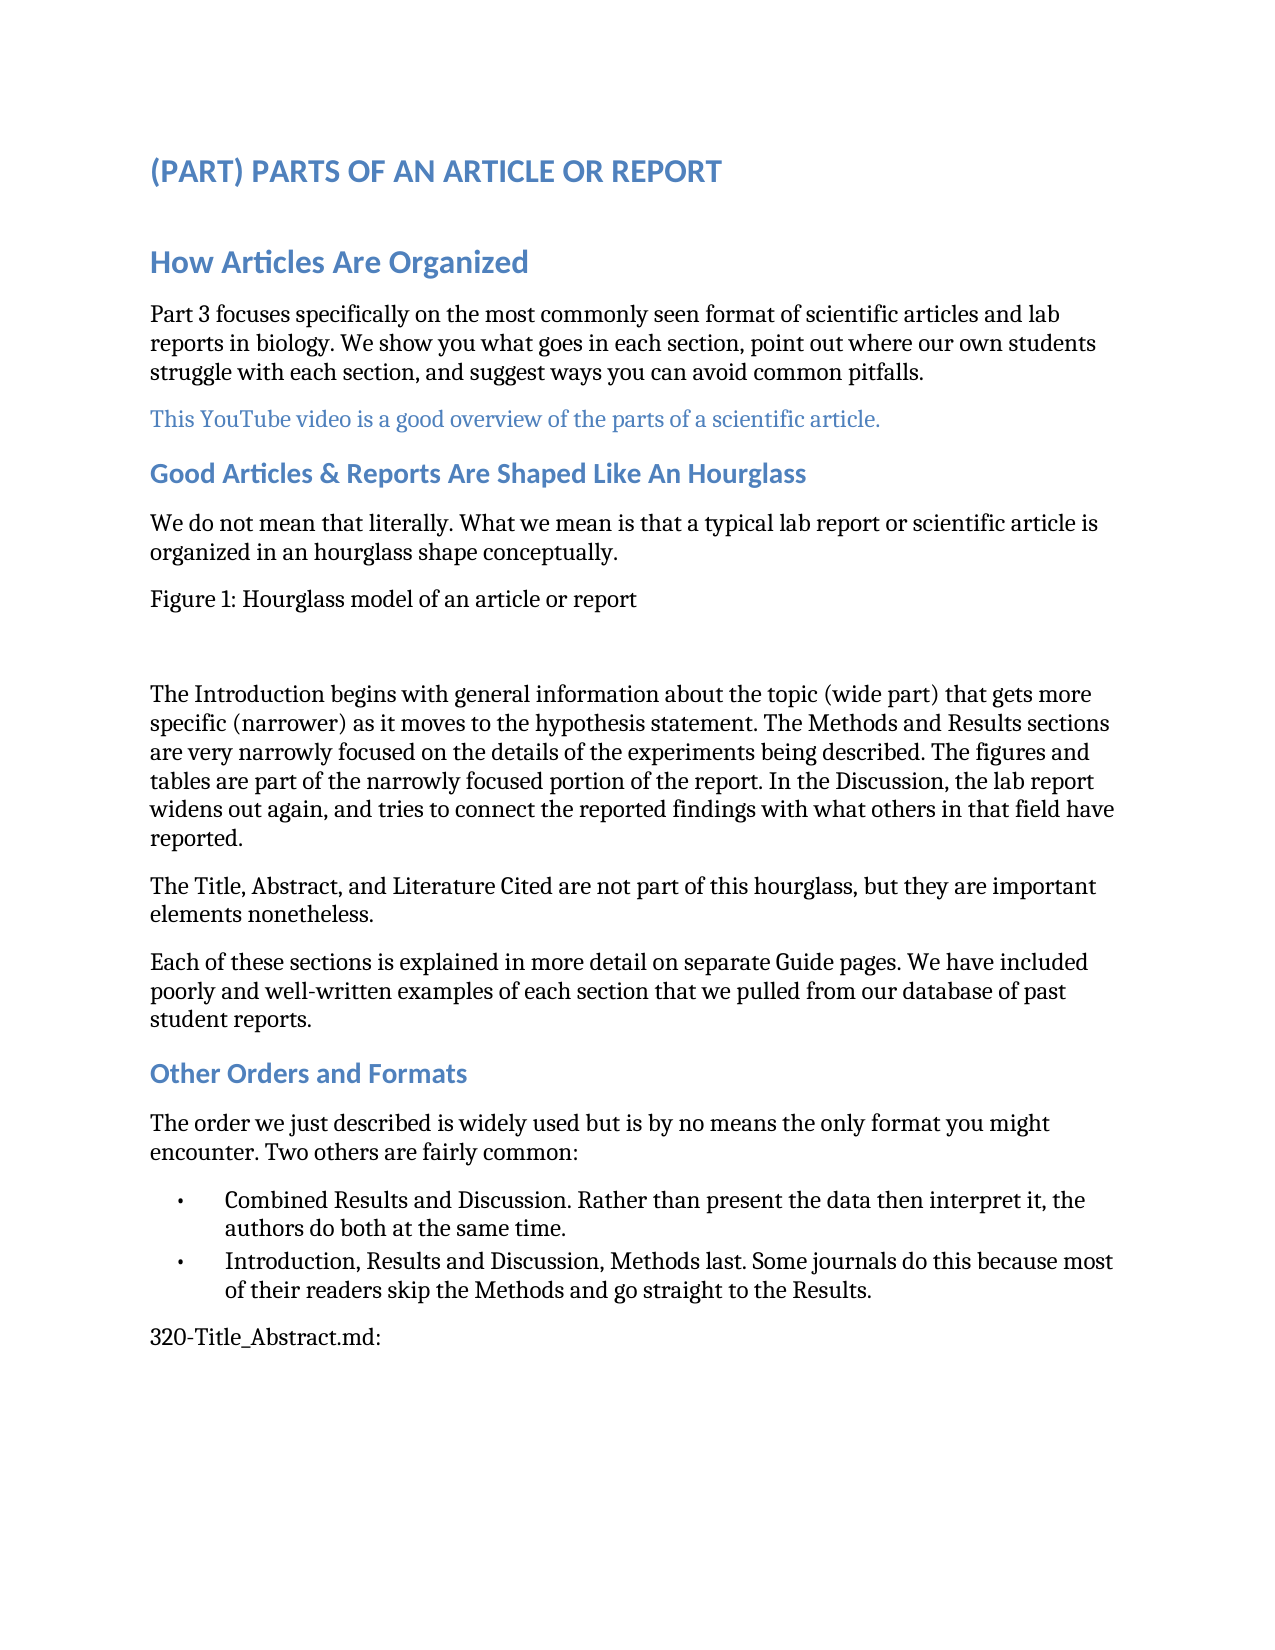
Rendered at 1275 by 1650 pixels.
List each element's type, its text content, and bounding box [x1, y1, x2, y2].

text Each of these sections is explained in more detail on separate Guide pages. We have included poorly and well-written examples of each section that we pulled from our database of past student reports. [150, 948, 1125, 1034]
subtitle Other Orders and Formats [150, 1055, 1125, 1091]
list Combined Results and Discussion. Rather than present the data then interpret it, the authors do both at the same time. [175, 1186, 1125, 1243]
subtitle (PART) PARTS OF AN ARTICLE OR REPORT [150, 150, 1125, 191]
text We do not mean that literally. What we mean is that a typical lab report or scientific article is organized in an hourglass shape conceptually. [150, 509, 1125, 567]
text The order we just described is widely used but is by no means the only format you might encounter. Two others are fairly common: [150, 1109, 1125, 1167]
subtitle How Articles Are Organized [150, 241, 1125, 281]
text Part 3 focuses specifically on the most commonly seen format of scientific articles and lab reports in biology. We show you what goes in each section, point out where our own students struggle with each section, and suggest ways you can avoid common pitfalls. [150, 300, 1125, 386]
list Introduction, Results and Discussion, Methods last. Some journals do this because most of their readers skip the Methods and go straight to the Results. [175, 1247, 1125, 1304]
text Figure 1: Hourglass model of an article or report [150, 585, 1125, 614]
text The Introduction begins with general information about the topic (wide part) that gets more specific (narrower) as it moves to the hypothesis statement. The Methods and Results sections are very narrowly focused on the details of the experiments being described. The figures and tables are part of the narrowly focused portion of the report. In the Discussion, the lab report widens out again, and tries to connect the reported findings with what others in that field have reported. [150, 680, 1125, 853]
subtitle Good Articles & Reports Are Shaped Like An Hourglass [150, 455, 1125, 490]
text This YouTube video is a good overview of the parts of a scientific article. [150, 405, 1125, 434]
text The Title, Abstract, and Literature Cited are not part of this hourglass, but they are important elements nonetheless. [150, 872, 1125, 929]
text 320-Title_Abstract.md: [150, 1323, 1125, 1352]
